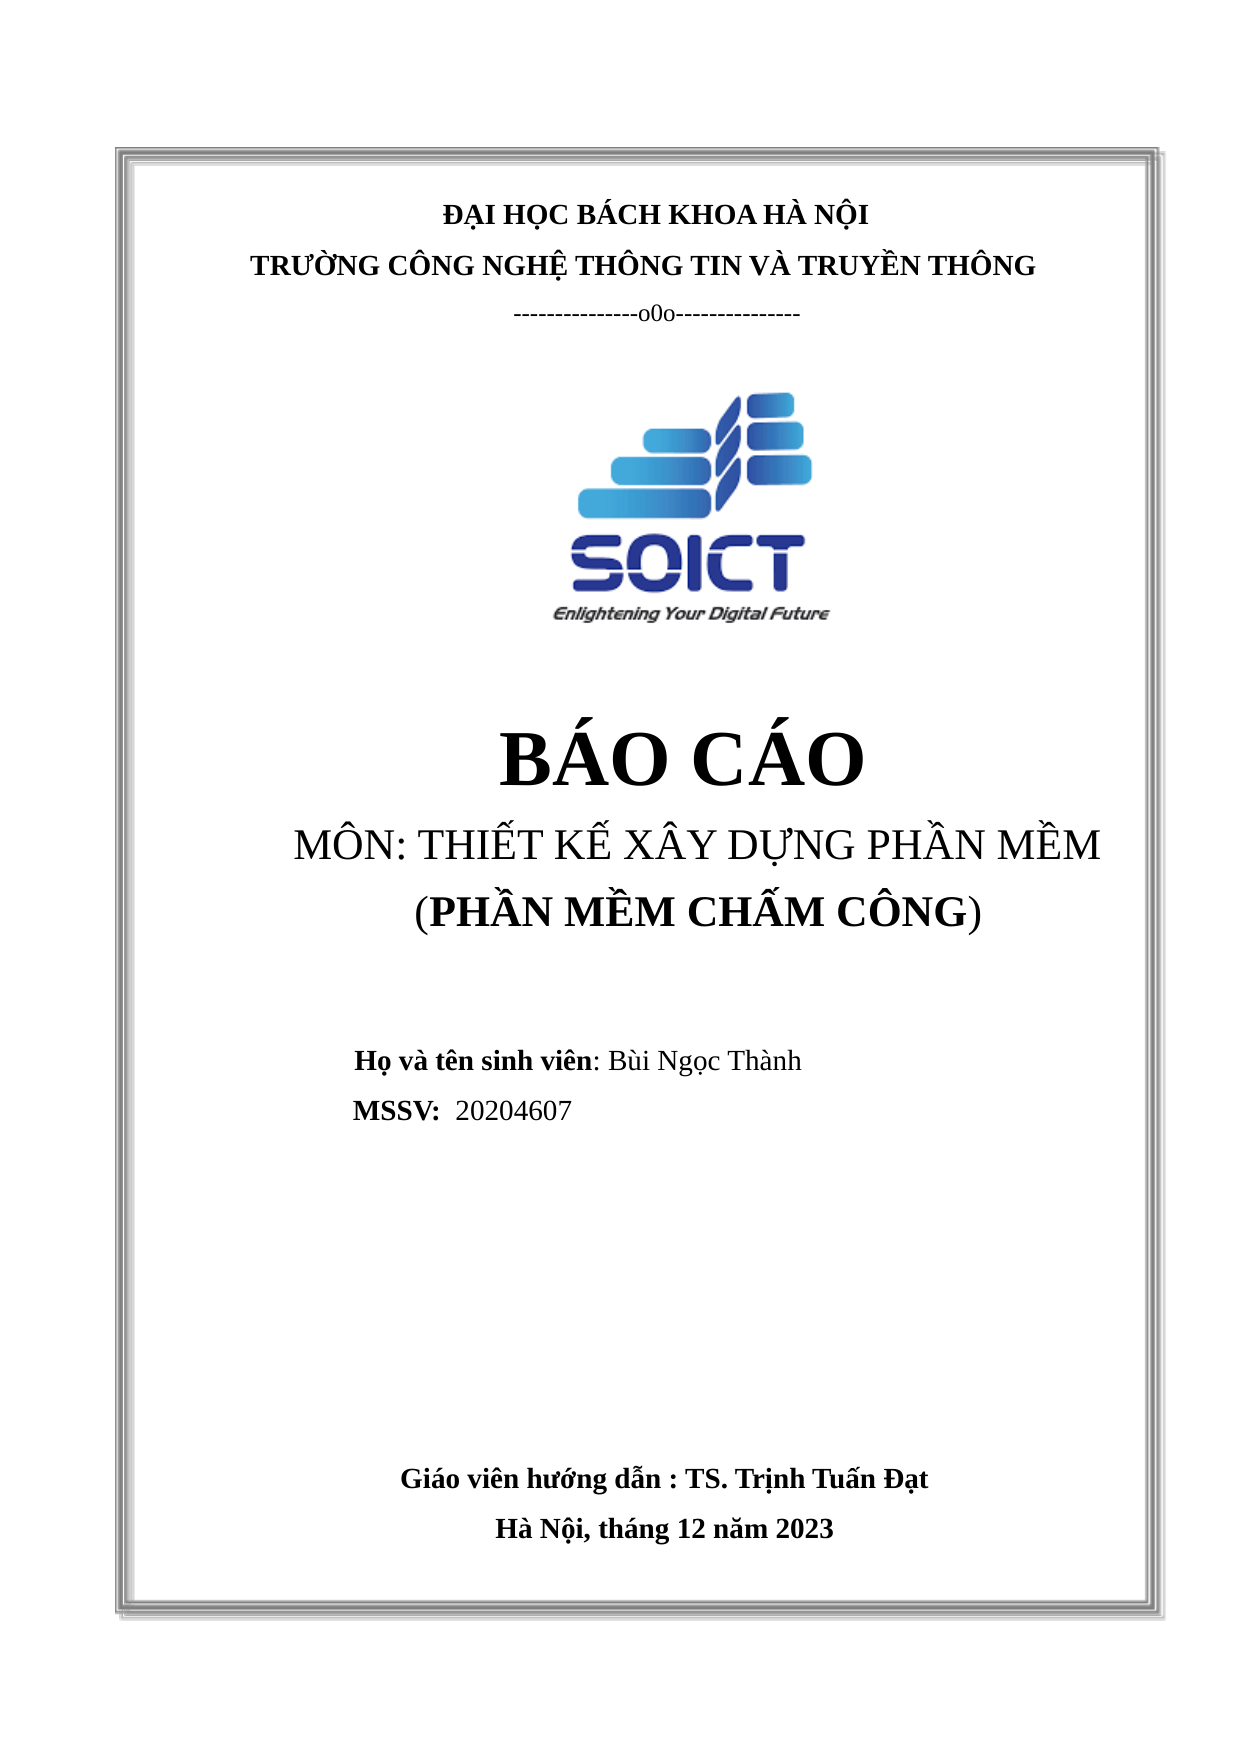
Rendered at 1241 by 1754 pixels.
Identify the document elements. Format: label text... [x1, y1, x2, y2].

picture [115, 147, 1168, 1622]
text BÁO CÁO [283, 711, 1122, 802]
text MÔN: THIẾT KẾ XÂY DỰNG PHẦN MỀM [283, 819, 1122, 869]
text ĐẠI HỌC BÁCH KHOA HÀ NỘI [207, 197, 1122, 231]
text MSSV: 20204607 [207, 1093, 1122, 1127]
text ---------------o0o--------------- [207, 298, 1122, 327]
text TRƯỜNG CÔNG NGHỆ THÔNG TIN VÀ TRUYỀN THÔNG [207, 248, 1122, 281]
text (PHẦN MỀM CHẤM CÔNG) [207, 886, 1122, 936]
text Hà Nội, tháng 12 năm 2023 [207, 1511, 1122, 1545]
text Họ và tên sinh viên: Bùi Ngọc Thành [164, 1043, 1122, 1076]
text Giáo viên hướng dẫn : TS. Trịnh Tuấn Đạt [207, 1461, 1122, 1495]
